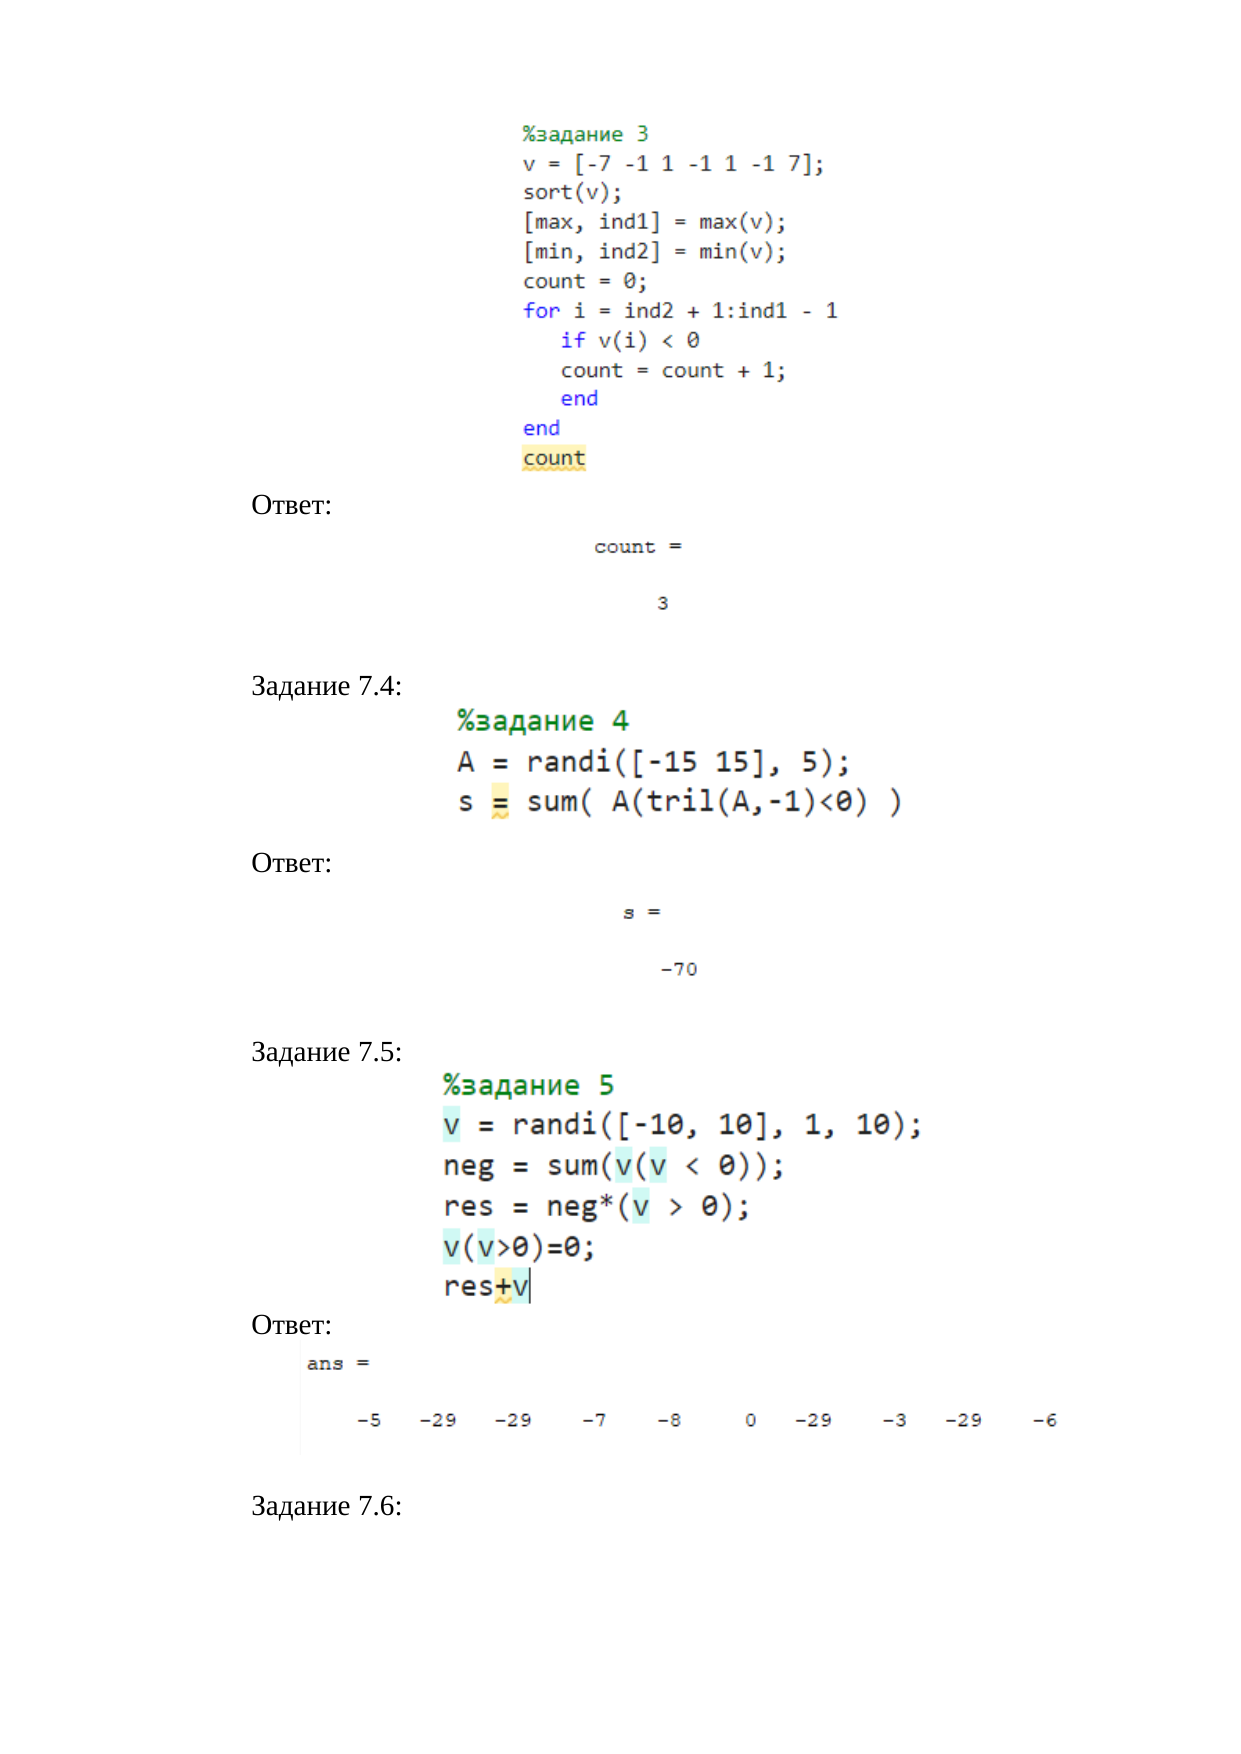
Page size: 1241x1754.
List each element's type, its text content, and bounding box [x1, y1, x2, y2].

text Задание 7.6: [177, 1488, 1152, 1522]
picture [437, 1067, 966, 1307]
text Ответ: [177, 845, 1152, 879]
picture [508, 118, 895, 487]
picture [445, 701, 958, 846]
text Ответ: [177, 1307, 1152, 1340]
text Ответ: [177, 487, 1152, 520]
text Задание 7.4: [177, 668, 1152, 702]
picture [299, 1340, 1103, 1455]
picture [591, 520, 812, 635]
picture [618, 878, 785, 1001]
text Задание 7.5: [177, 1034, 1152, 1068]
